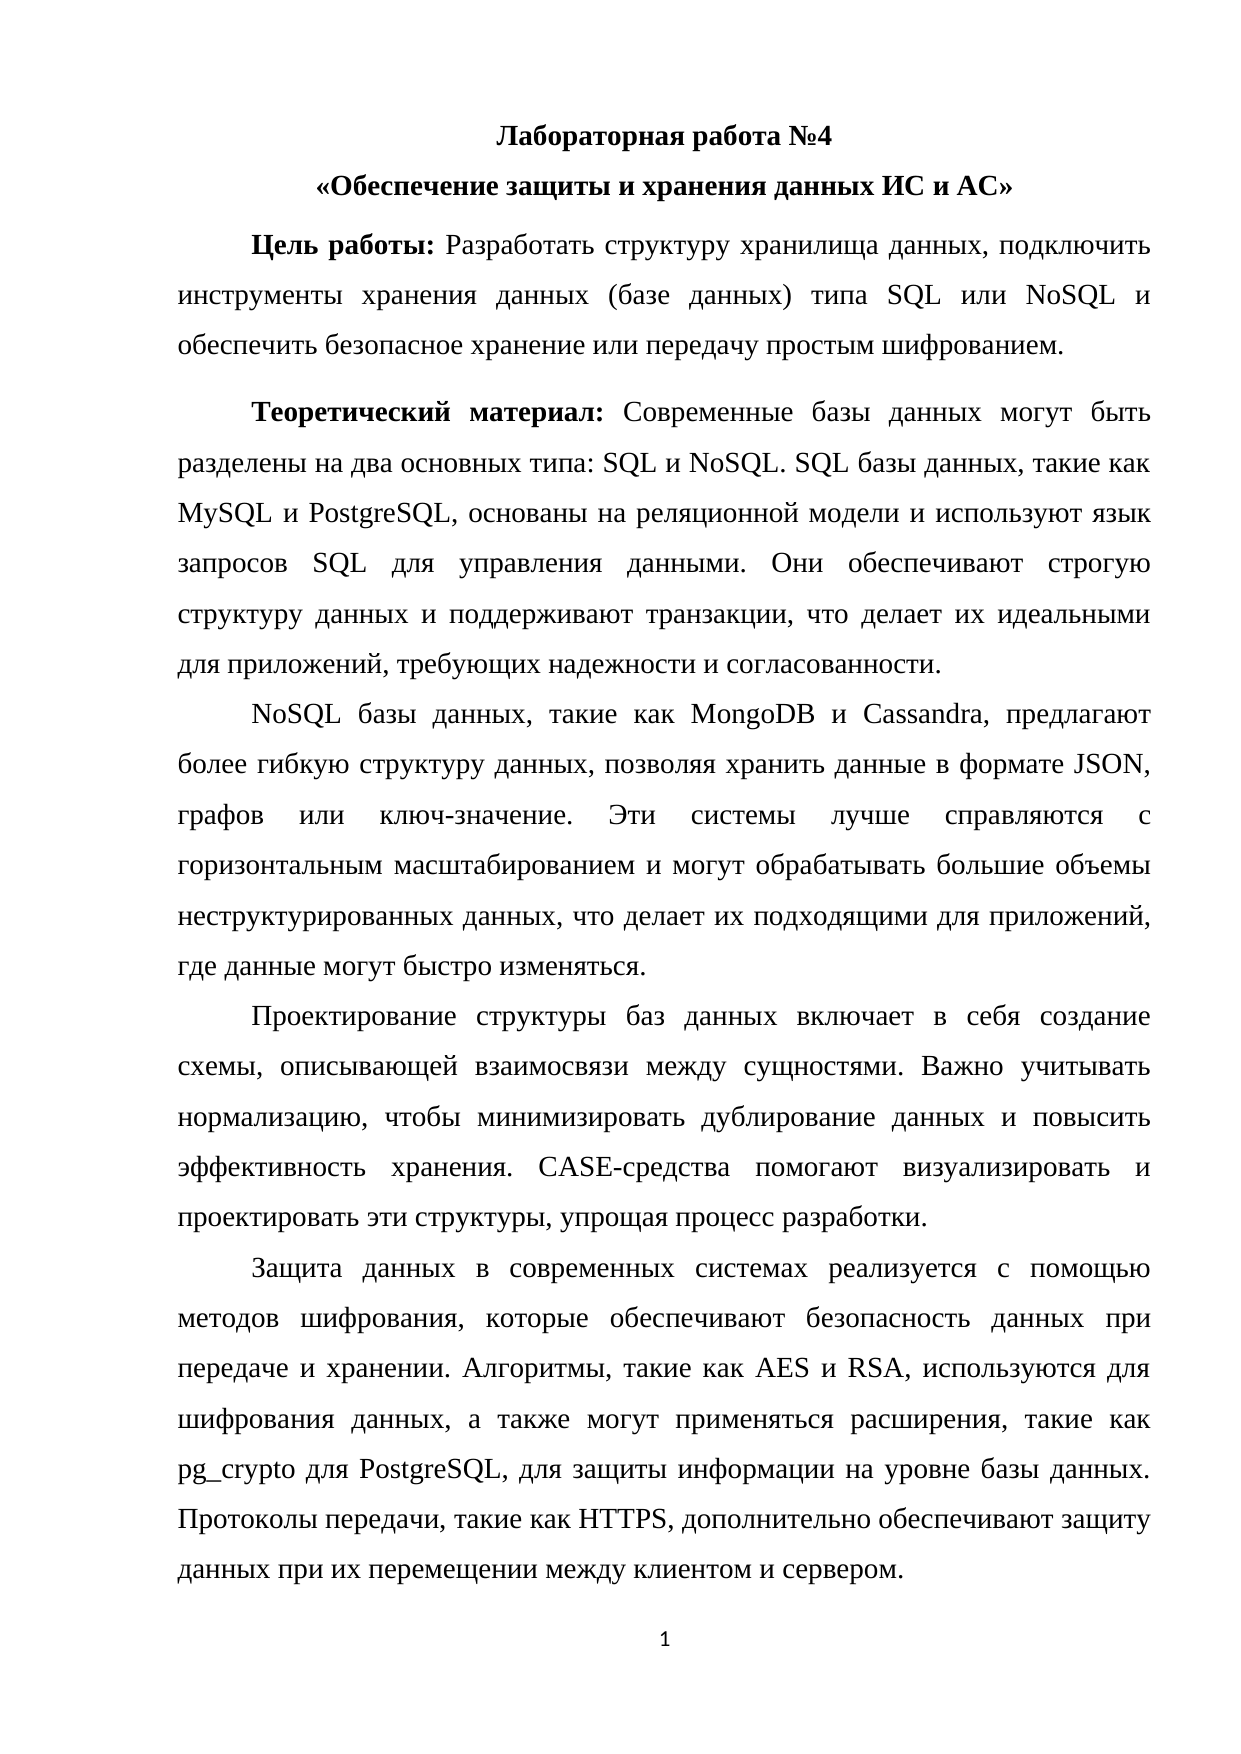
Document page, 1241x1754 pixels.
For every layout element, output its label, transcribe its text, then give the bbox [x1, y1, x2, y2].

text Цель работы: Разработать структуру хранилища данных, подключить инструменты хранения данных (базе данных) типа SQL или NoSQL и обеспечить безопасное хранение или передачу простым шифрованием. [177, 227, 1152, 361]
text Проектирование структуры баз данных включает в себя создание схемы, описывающей взаимосвязи между сущностями. Важно учитывать нормализацию, чтобы минимизировать дублирование данных и повысить эффективность хранения. CASE-средства помогают визуализировать и проектировать эти структуры, упрощая процесс разработки. [177, 998, 1152, 1233]
text Теоретический материал: Современные базы данных могут быть разделены на два основных типа: SQL и NoSQL. SQL базы данных, такие как MySQL и PostgreSQL, основаны на реляционной модели и используют язык запросов SQL для управления данными. Они обеспечивают строгую структуру данных и поддерживают транзакции, что делает их идеальными для приложений, требующих надежности и согласованности. [177, 394, 1152, 679]
text «Обеспечение защиты и хранения данных ИС и АС» [177, 168, 1152, 202]
text Лабораторная работа №4 [177, 118, 1152, 152]
text Защита данных в современных системах реализуется с помощью методов шифрования, которые обеспечивают безопасность данных при передаче и хранении. Алгоритмы, такие как AES и RSA, используются для шифрования данных, а также могут применяться расширения, такие как pg_crypto для PostgreSQL, для защиты информации на уровне базы данных. Протоколы передачи, такие как HTTPS, дополнительно обеспечивают защиту данных при их перемещении между клиентом и сервером. [177, 1250, 1152, 1585]
text NoSQL базы данных, такие как MongoDB и Cassandra, предлагают более гибкую структуру данных, позволяя хранить данные в формате JSON, графов или ключ-значение. Эти системы лучше справляются с горизонтальным масштабированием и могут обрабатывать большие объемы неструктурированных данных, что делает их подходящими для приложений, где данные могут быстро изменяться. [177, 696, 1152, 981]
